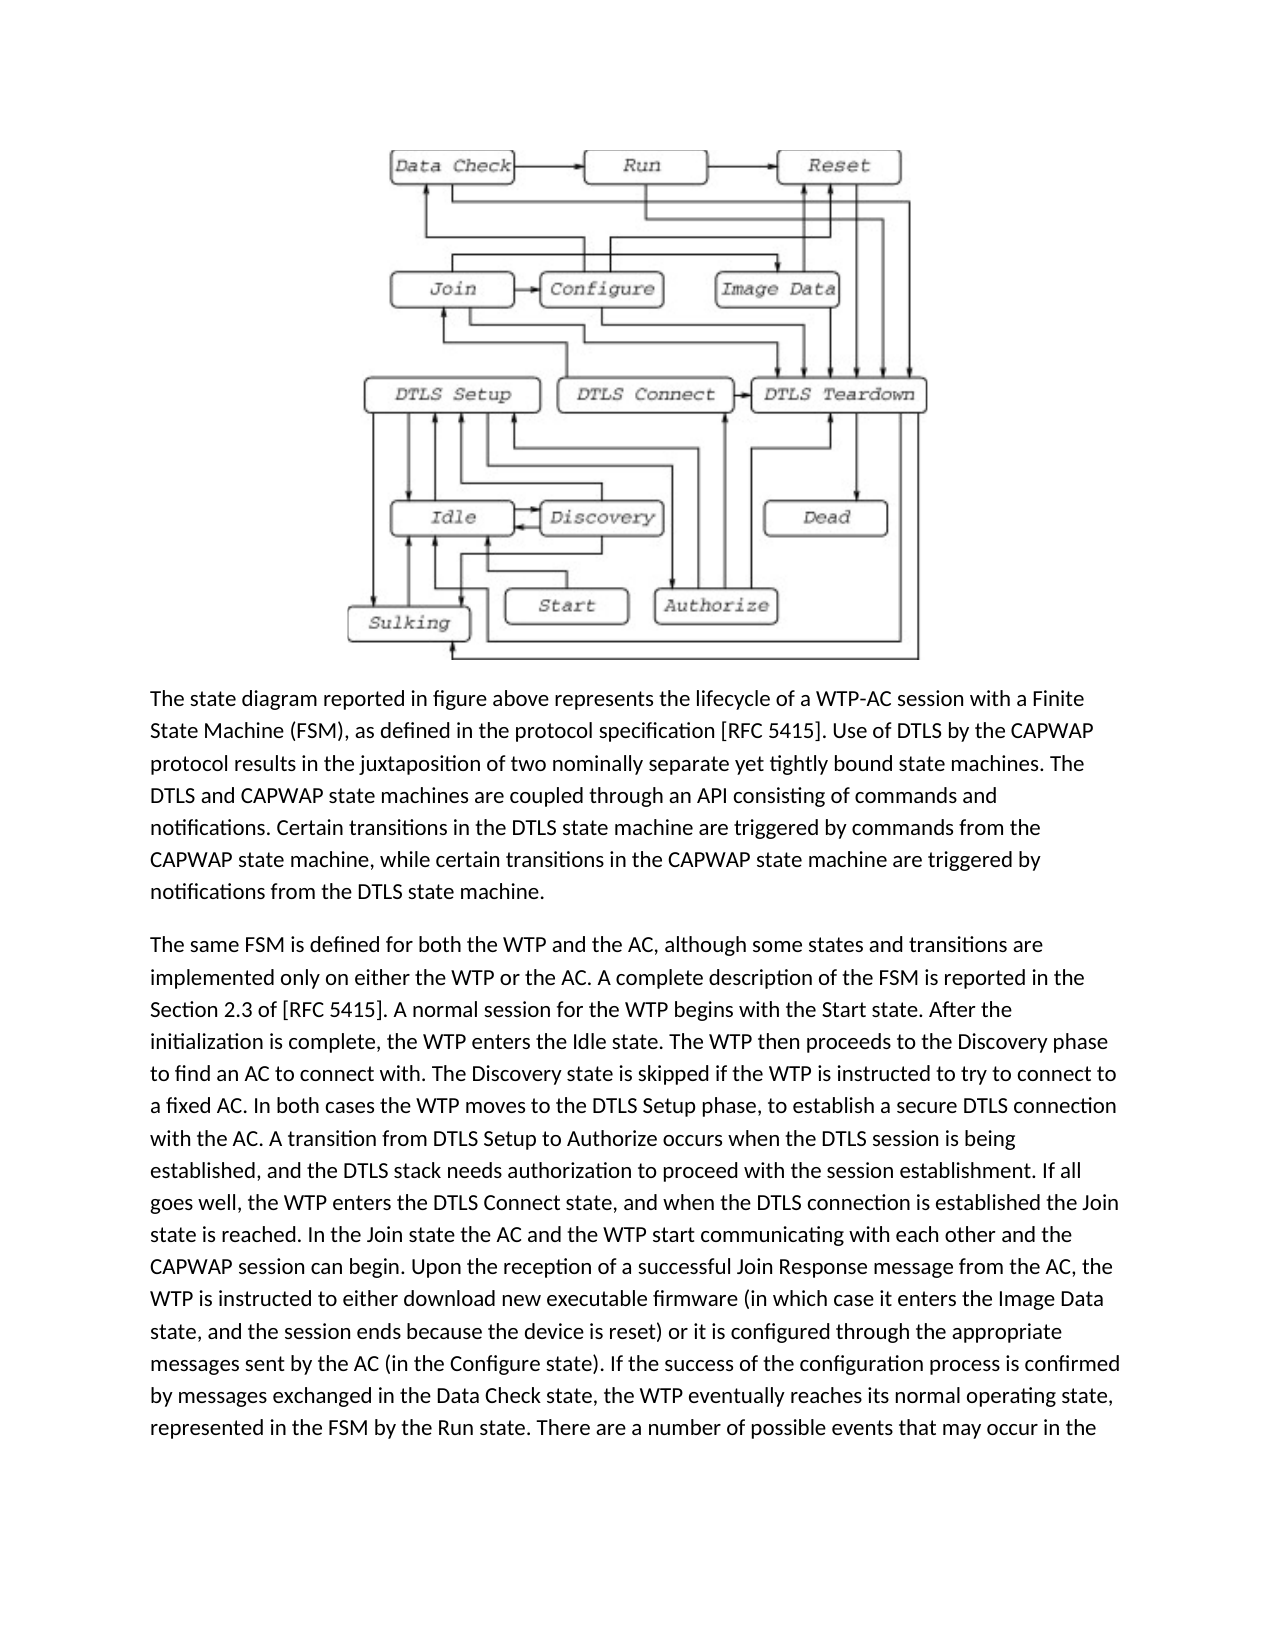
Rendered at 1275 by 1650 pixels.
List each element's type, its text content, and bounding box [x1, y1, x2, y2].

picture [347, 150, 928, 660]
text The state diagram reported in figure above represents the lifecycle of a WTP-AC session with a Finite State Machine (FSM), as defined in the protocol specification [RFC 5415]. Use of DTLS by the CAPWAP protocol results in the juxtaposition of two nominally separate yet tightly bound state machines. The DTLS and CAPWAP state machines are coupled through an API consisting of commands and notifications. Certain transitions in the DTLS state machine are triggered by commands from the CAPWAP state machine, while certain transitions in the CAPWAP state machine are triggered by notifications from the DTLS state machine. [150, 684, 1125, 906]
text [150, 931, 1125, 1441]
